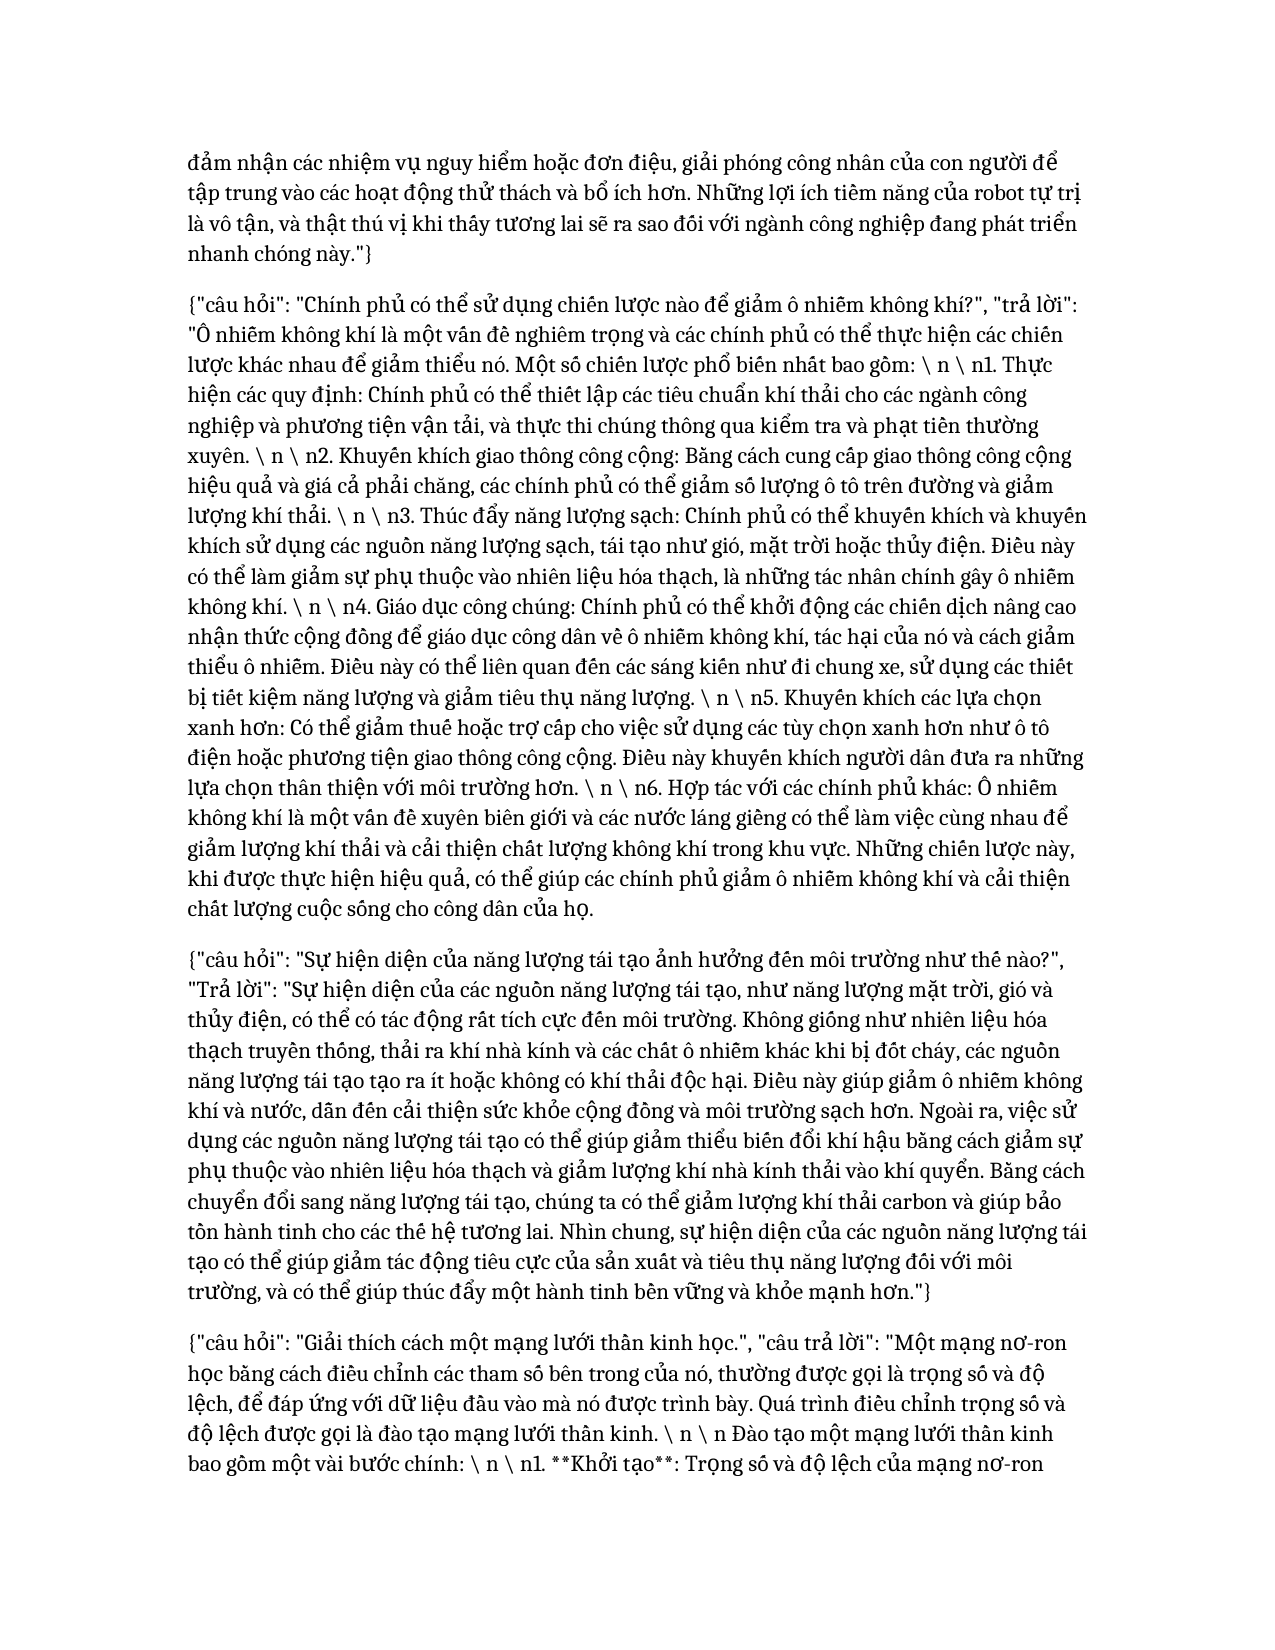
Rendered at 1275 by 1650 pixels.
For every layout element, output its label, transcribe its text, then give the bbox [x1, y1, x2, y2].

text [187, 150, 1087, 267]
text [187, 1330, 1087, 1477]
text {"câu hỏi": "Sự hiện diện của năng lượng tái tạo ảnh hưởng đến môi trường như thế nào?", "Trả lời": "Sự hiện diện của các nguồn năng lượng tái tạo, như năng lượng mặt trời, gió và thủy điện, có thể có tác động rất tích cực đến môi trường. Không giống như nhiên liệu hóa thạch truyền thống, thải ra khí nhà kính và các chất ô nhiễm khác khi bị đốt cháy, các nguồn năng lượng tái tạo tạo ra ít hoặc không có khí thải độc hại. Điều này giúp giảm ô nhiễm không khí và nước, dẫn đến cải thiện sức khỏe cộng đồng và môi trường sạch hơn. Ngoài ra, việc sử dụng các nguồn năng lượng tái tạo có thể giúp giảm thiểu biến đổi khí hậu bằng cách giảm sự phụ thuộc vào nhiên liệu hóa thạch và giảm lượng khí nhà kính thải vào khí quyển. Bằng cách chuyển đổi sang năng lượng tái tạo, chúng ta có thể giảm lượng khí thải carbon và giúp bảo tồn hành tinh cho các thế hệ tương lai. Nhìn chung, sự hiện diện của các nguồn năng lượng tái tạo có thể giúp giảm tác động tiêu cực của sản xuất và tiêu thụ năng lượng đối với môi trường, và có thể giúp thúc đẩy một hành tinh bền vững và khỏe mạnh hơn."} [187, 947, 1087, 1306]
text {"câu hỏi": "Chính phủ có thể sử dụng chiến lược nào để giảm ô nhiễm không khí?", "trả lời": "Ô nhiễm không khí là một vấn đề nghiêm trọng và các chính phủ có thể thực hiện các chiến lược khác nhau để giảm thiểu nó. Một số chiến lược phổ biến nhất bao gồm: \ n \ n1. Thực hiện các quy định: Chính phủ có thể thiết lập các tiêu chuẩn khí thải cho các ngành công nghiệp và phương tiện vận tải, và thực thi chúng thông qua kiểm tra và phạt tiền thường xuyên. \ n \ n2. Khuyến khích giao thông công cộng: Bằng cách cung cấp giao thông công cộng hiệu quả và giá cả phải chăng, các chính phủ có thể giảm số lượng ô tô trên đường và giảm lượng khí thải. \ n \ n3. Thúc đẩy năng lượng sạch: Chính phủ có thể khuyến khích và khuyến khích sử dụng các nguồn năng lượng sạch, tái tạo như gió, mặt trời hoặc thủy điện. Điều này có thể làm giảm sự phụ thuộc vào nhiên liệu hóa thạch, là những tác nhân chính gây ô nhiễm không khí. \ n \ n4. Giáo dục công chúng: Chính phủ có thể khởi động các chiến dịch nâng cao nhận thức cộng đồng để giáo dục công dân về ô nhiễm không khí, tác hại của nó và cách giảm thiểu ô nhiễm. Điều này có thể liên quan đến các sáng kiến như đi chung xe, sử dụng các thiết bị tiết kiệm năng lượng và giảm tiêu thụ năng lượng. \ n \ n5. Khuyến khích các lựa chọn xanh hơn: Có thể giảm thuế hoặc trợ cấp cho việc sử dụng các tùy chọn xanh hơn như ô tô điện hoặc phương tiện giao thông công cộng. Điều này khuyến khích người dân đưa ra những lựa chọn thân thiện với môi trường hơn. \ n \ n6. Hợp tác với các chính phủ khác: Ô nhiễm không khí là một vấn đề xuyên biên giới và các nước láng giềng có thể làm việc cùng nhau để giảm lượng khí thải và cải thiện chất lượng không khí trong khu vực. Những chiến lược này, khi được thực hiện hiệu quả, có thể giúp các chính phủ giảm ô nhiễm không khí và cải thiện chất lượng cuộc sống cho công dân của họ. [187, 292, 1087, 922]
